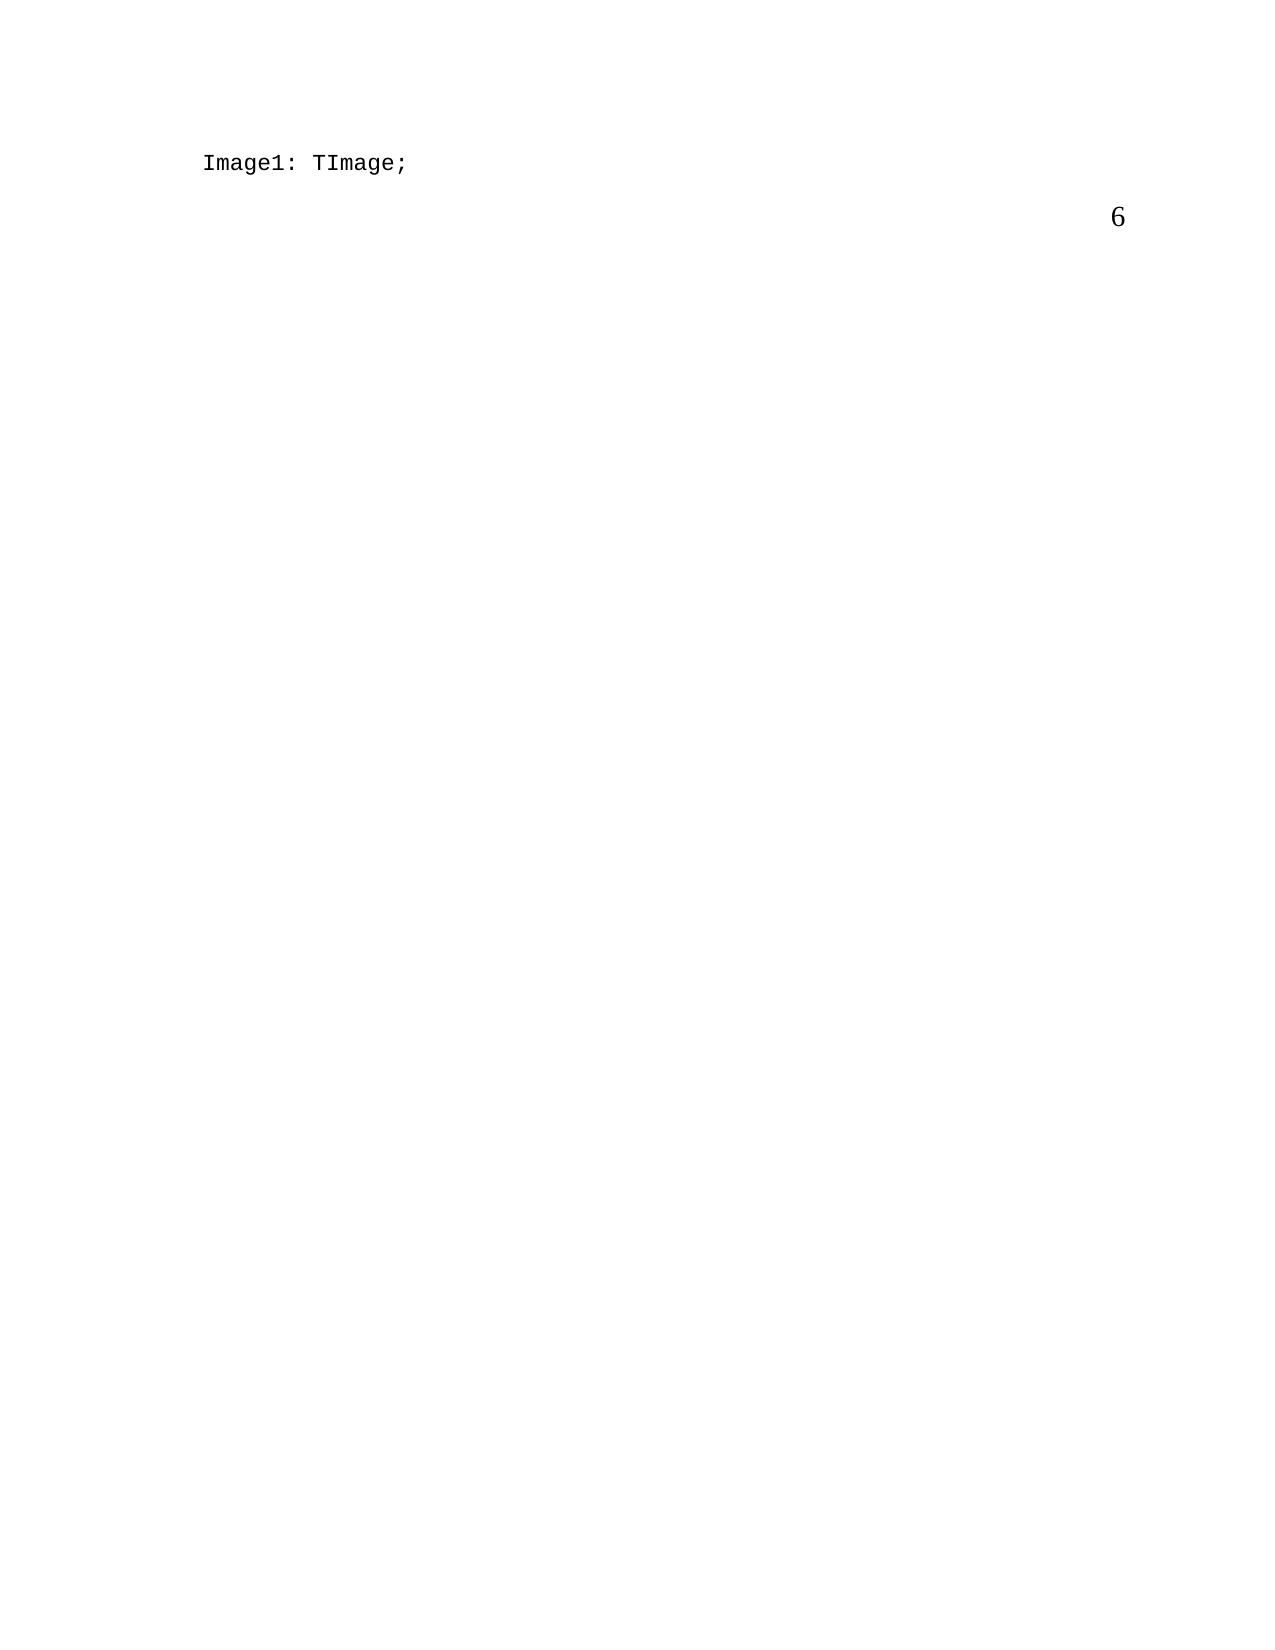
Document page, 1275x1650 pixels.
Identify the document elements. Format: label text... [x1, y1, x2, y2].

text Image1: TImage; [202, 150, 1125, 175]
text 6 [148, 199, 1125, 233]
